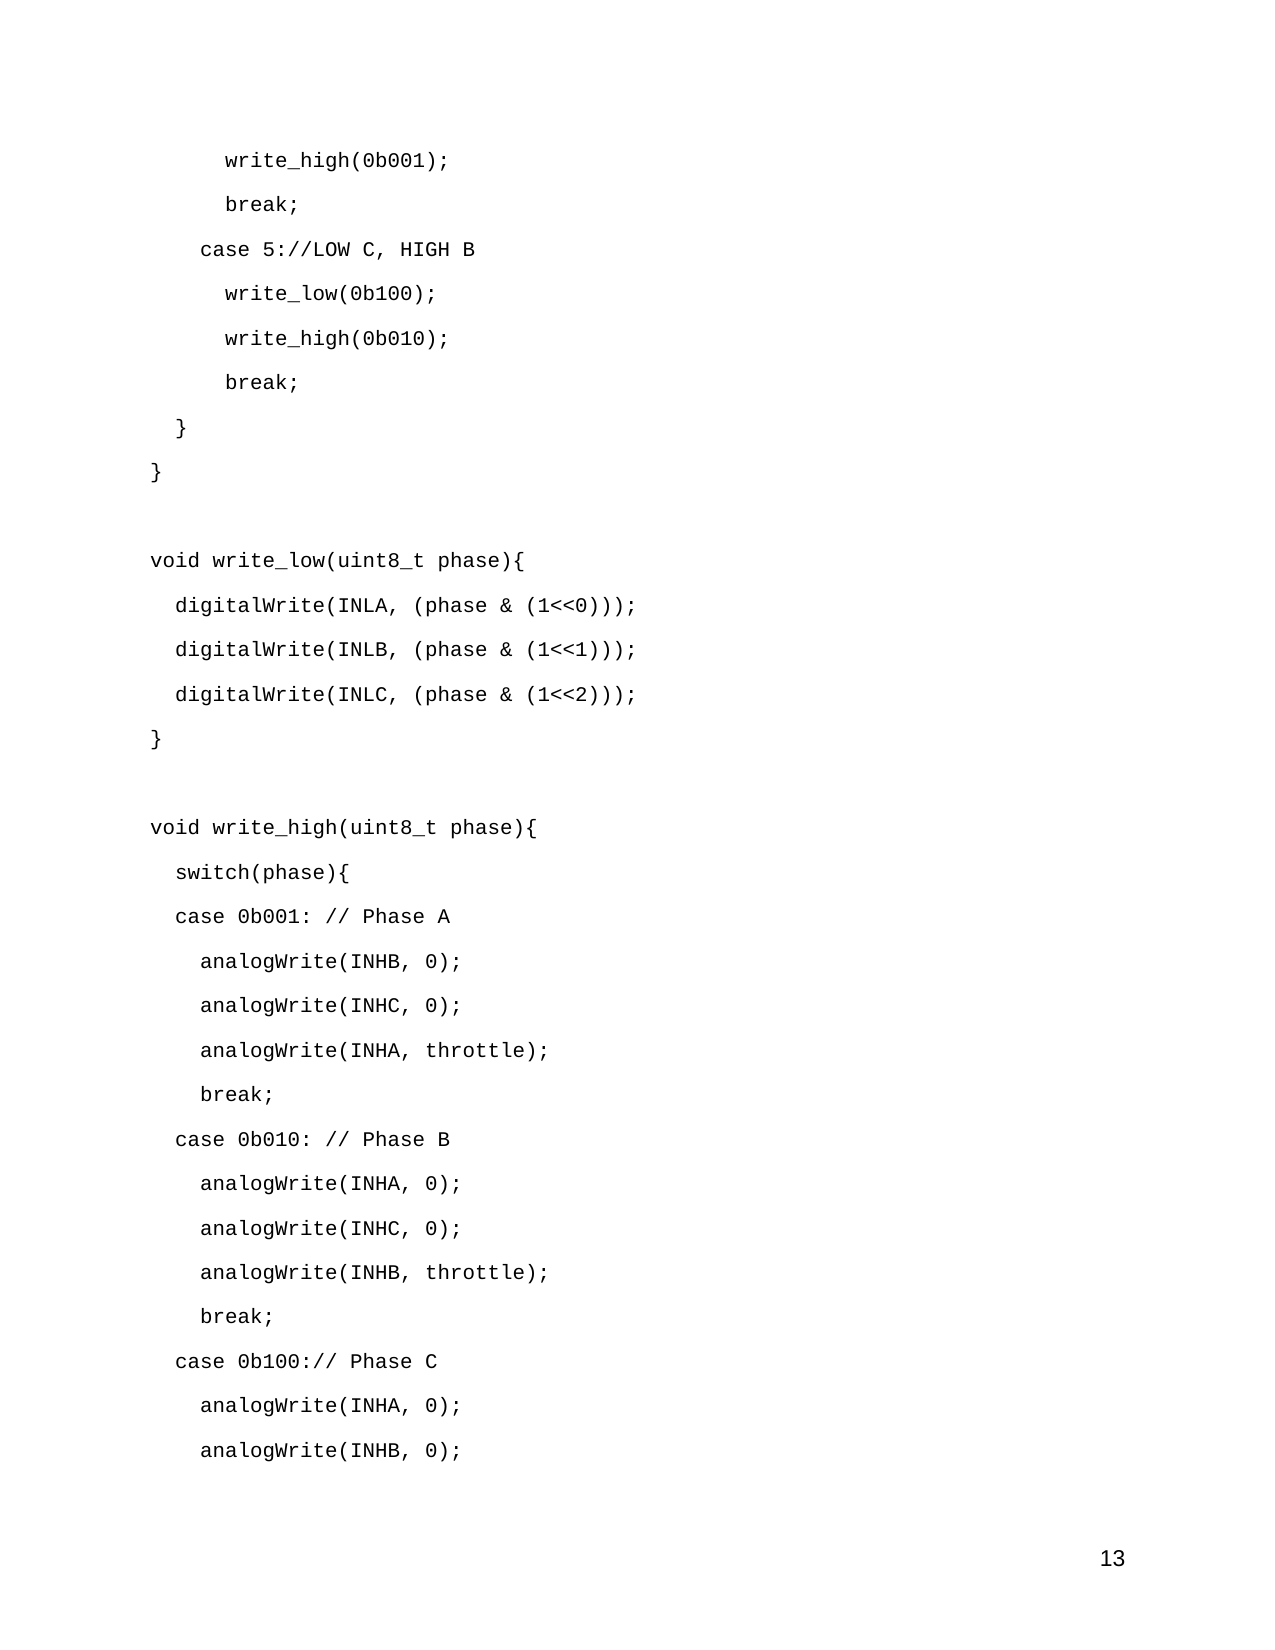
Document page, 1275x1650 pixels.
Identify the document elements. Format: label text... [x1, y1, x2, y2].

text write_high(0b010); [150, 328, 1125, 352]
text case 0b010: // Phase B [150, 1128, 1125, 1152]
text analogWrite(INHA, throttle); [150, 1039, 1125, 1063]
text analogWrite(INHB, 0); [150, 1440, 1125, 1463]
text digitalWrite(INLA, (phase & (1<<0))); [150, 595, 1125, 618]
text analogWrite(INHB, throttle); [150, 1262, 1125, 1286]
text break; [150, 1306, 1125, 1330]
text case 5://LOW C, HIGH B [150, 239, 1125, 263]
text } [150, 461, 1125, 485]
text digitalWrite(INLB, (phase & (1<<1))); [150, 639, 1125, 663]
text case 0b100:// Phase C [150, 1351, 1125, 1374]
text analogWrite(INHA, 0); [150, 1395, 1125, 1419]
text analogWrite(INHC, 0); [150, 995, 1125, 1019]
text } [150, 417, 1125, 441]
text break; [150, 1084, 1125, 1108]
text analogWrite(INHC, 0); [150, 1217, 1125, 1241]
text void write_low(uint8_t phase){ [150, 550, 1125, 574]
text break; [150, 372, 1125, 396]
text analogWrite(INHA, 0); [150, 1173, 1125, 1197]
text digitalWrite(INLC, (phase & (1<<2))); [150, 684, 1125, 707]
text } [150, 728, 1125, 752]
text analogWrite(INHB, 0); [150, 951, 1125, 974]
text switch(phase){ [150, 862, 1125, 885]
text case 0b001: // Phase A [150, 906, 1125, 930]
text void write_high(uint8_t phase){ [150, 817, 1125, 841]
text write_low(0b100); [150, 283, 1125, 307]
text write_high(0b001); [150, 150, 1125, 174]
text break; [150, 194, 1125, 218]
